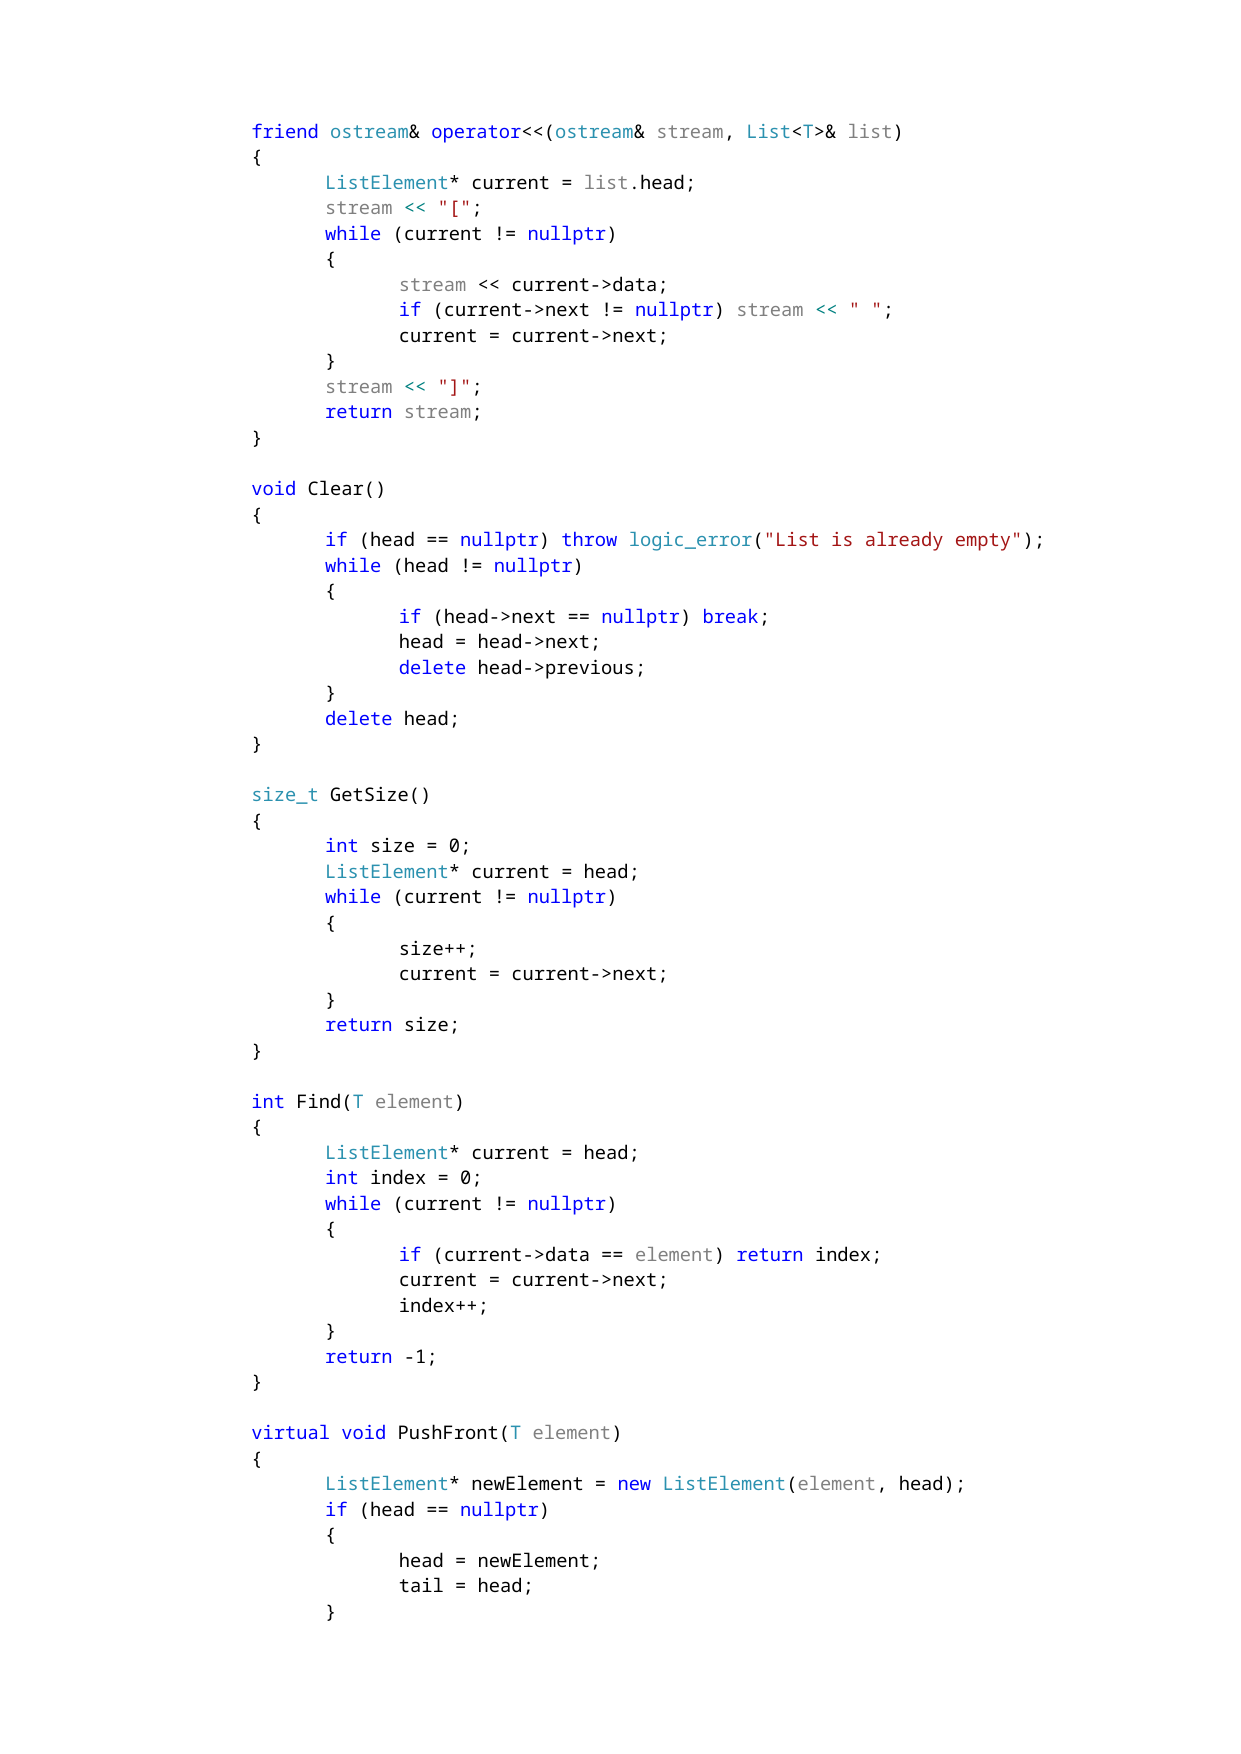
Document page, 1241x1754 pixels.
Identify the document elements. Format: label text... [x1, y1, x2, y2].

text tail = head; [177, 1573, 1152, 1598]
text { [177, 501, 1152, 526]
text { [177, 909, 1152, 935]
text { [177, 144, 1152, 169]
text return -1; [177, 1343, 1152, 1369]
text delete head->previous; [177, 654, 1152, 679]
text if (head == nullptr) [177, 1496, 1152, 1522]
text { [177, 577, 1152, 603]
text } [177, 1598, 1152, 1624]
text stream << current->data; [177, 271, 1152, 297]
text while (current != nullptr) [177, 1190, 1152, 1216]
text { [177, 1113, 1152, 1139]
text } [177, 679, 1152, 705]
text { [177, 807, 1152, 833]
text } [177, 731, 1152, 756]
text size++; [177, 935, 1152, 960]
text current = current->next; [177, 960, 1152, 986]
text head = newElement; [177, 1547, 1152, 1573]
text { [177, 246, 1152, 271]
text size_t GetSize() [177, 782, 1152, 807]
text } [177, 1037, 1152, 1062]
text stream << "["; [177, 195, 1152, 220]
text ListElement* current = head; [177, 858, 1152, 884]
text index++; [177, 1292, 1152, 1318]
text } [177, 348, 1152, 373]
text ListElement* newElement = new ListElement(element, head); [177, 1471, 1152, 1496]
text friend ostream& operator<<(ostream& stream, List<T>& list) [177, 118, 1152, 144]
text int Find(T element) [177, 1088, 1152, 1113]
text if (current->data == element) return index; [177, 1241, 1152, 1267]
text delete head; [177, 705, 1152, 731]
text while (current != nullptr) [177, 220, 1152, 246]
text int index = 0; [177, 1164, 1152, 1190]
text } [177, 1369, 1152, 1394]
text head = head->next; [177, 628, 1152, 654]
text return size; [177, 1011, 1152, 1037]
text stream << "]"; [177, 373, 1152, 399]
text } [177, 986, 1152, 1011]
text return stream; [177, 399, 1152, 424]
text if (head == nullptr) throw logic_error("List is already empty"); [177, 526, 1152, 552]
text } [177, 1318, 1152, 1343]
text int size = 0; [177, 833, 1152, 858]
text { [177, 1522, 1152, 1547]
text ListElement* current = head; [177, 1139, 1152, 1164]
text current = current->next; [177, 322, 1152, 348]
text { [177, 1216, 1152, 1241]
text void Clear() [177, 475, 1152, 501]
text } [177, 424, 1152, 450]
text while (current != nullptr) [177, 884, 1152, 909]
text ListElement* current = list.head; [177, 169, 1152, 195]
text if (current->next != nullptr) stream << " "; [177, 297, 1152, 322]
text if (head->next == nullptr) break; [177, 603, 1152, 628]
text current = current->next; [177, 1267, 1152, 1292]
text while (head != nullptr) [177, 552, 1152, 577]
text virtual void PushFront(T element) [177, 1420, 1152, 1445]
text { [177, 1445, 1152, 1471]
